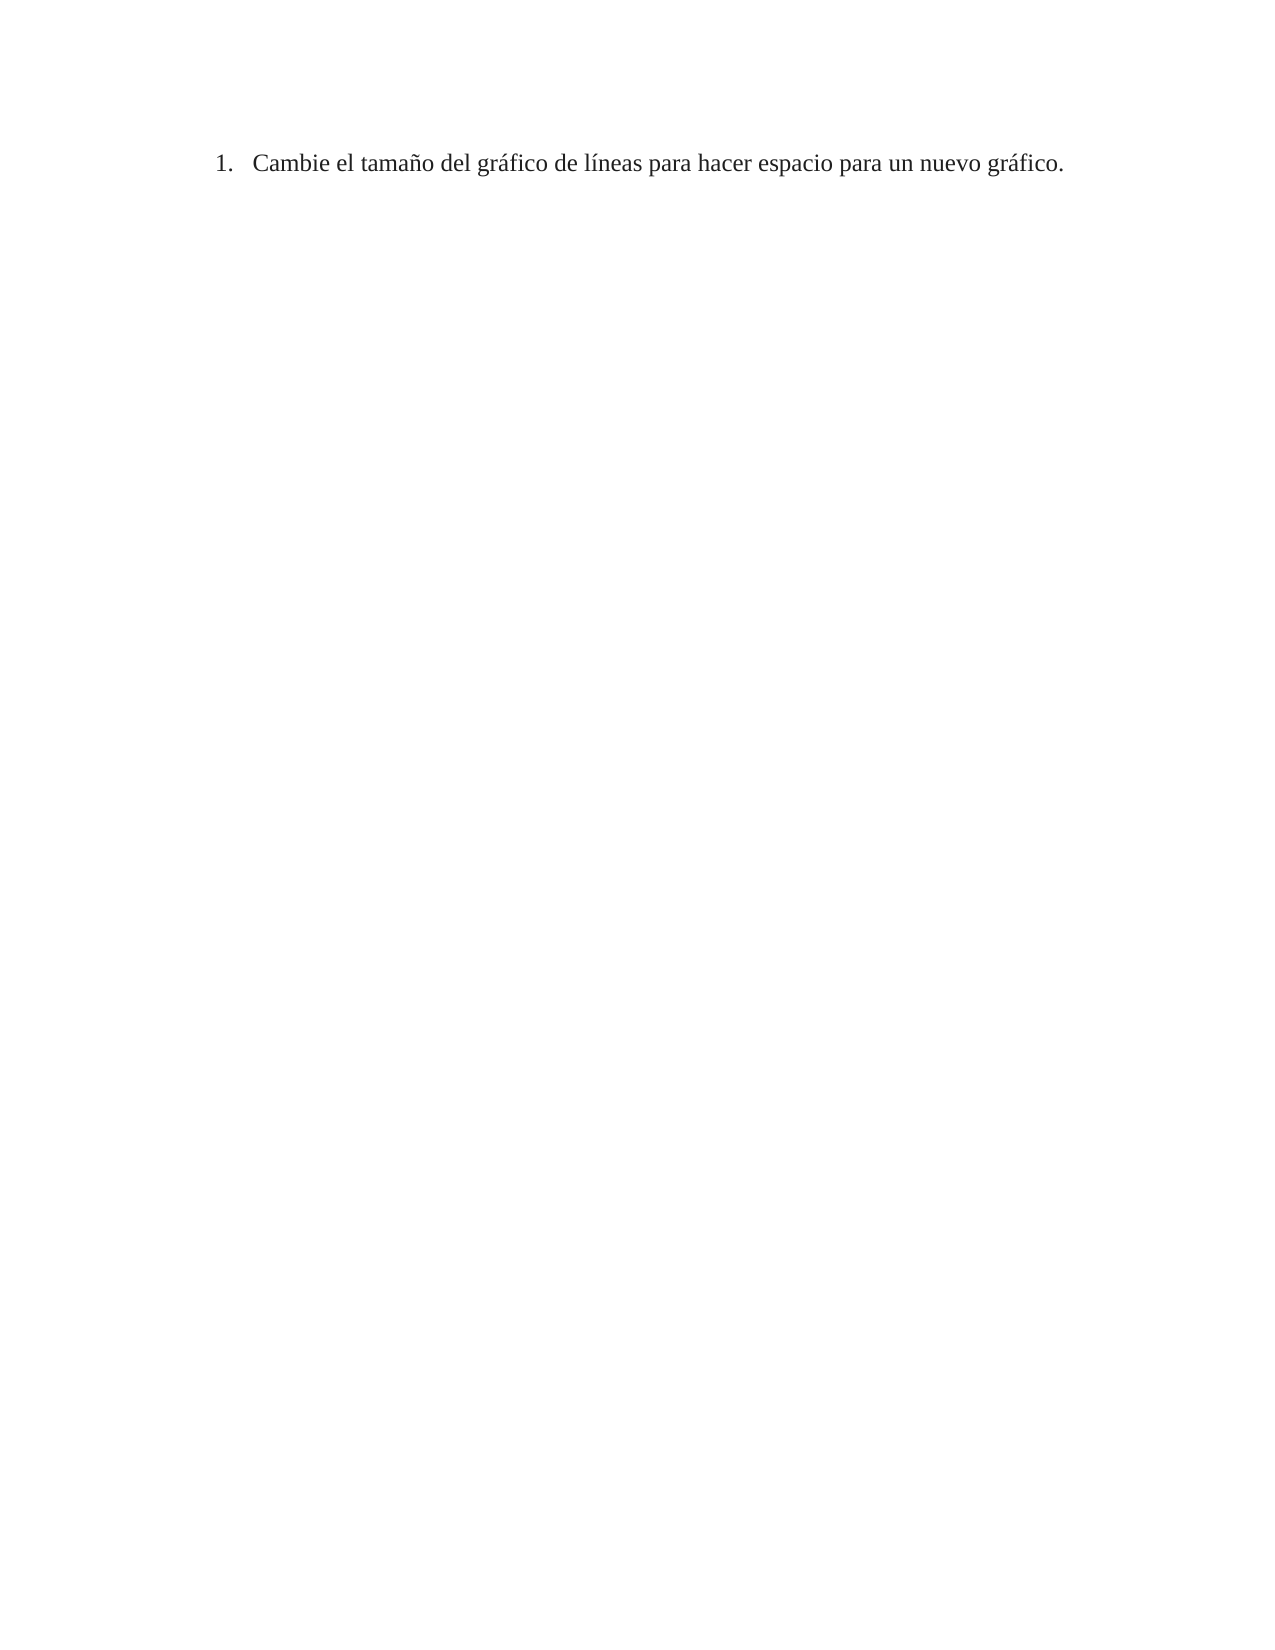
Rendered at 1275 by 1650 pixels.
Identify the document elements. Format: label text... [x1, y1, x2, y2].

list Cambie el tamaño del gráfico de líneas para hacer espacio para un nuevo gráfico. [215, 148, 1098, 176]
